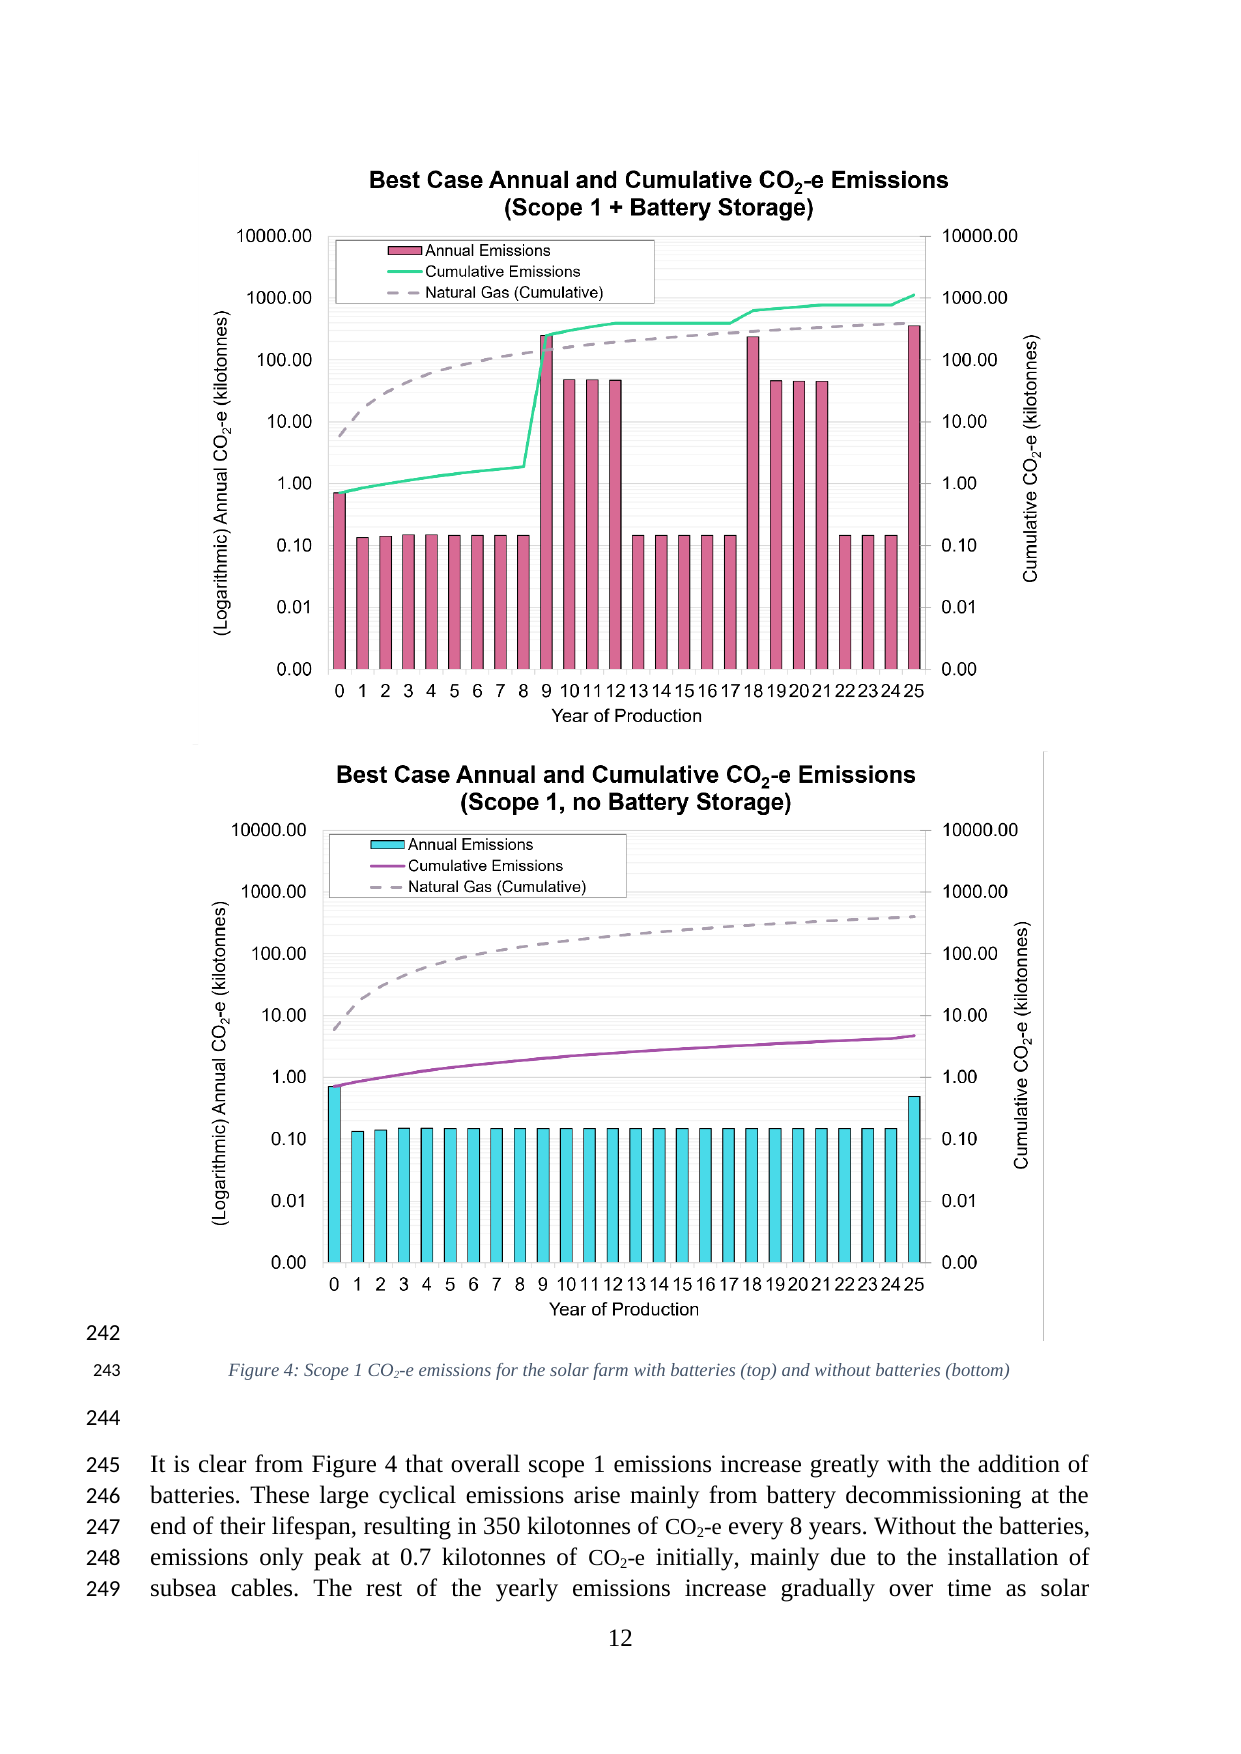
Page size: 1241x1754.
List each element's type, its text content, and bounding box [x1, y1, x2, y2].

text Figure 4: Scope 1 CO2-e emissions for the solar farm with batteries (top) and without batteries (bottom) [150, 1359, 1090, 1381]
picture [192, 150, 1048, 1341]
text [150, 1449, 1090, 1602]
